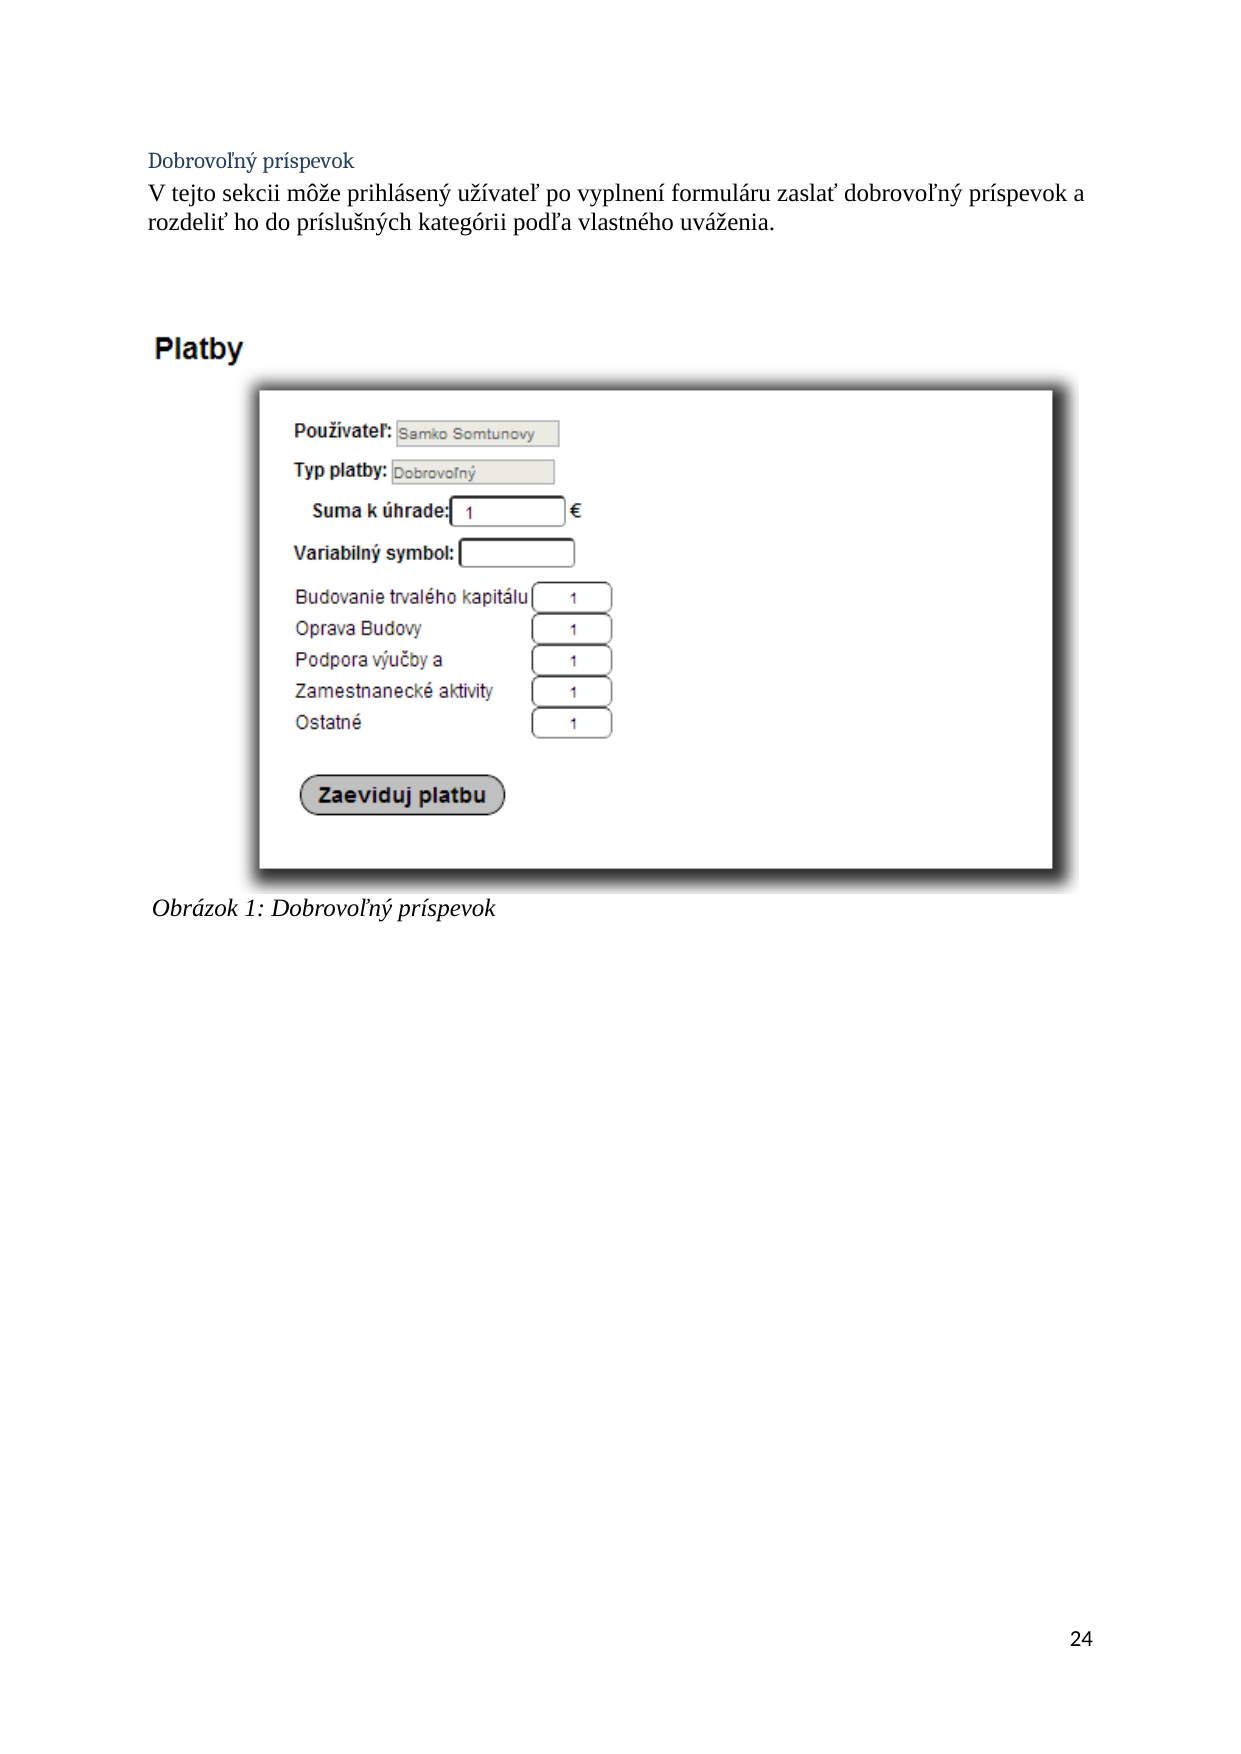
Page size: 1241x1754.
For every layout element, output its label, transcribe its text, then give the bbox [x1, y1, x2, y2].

subtitle Dobrovoľný príspevok [148, 148, 1093, 174]
text V tejto sekcii môže prihlásený užívateľ po vyplnení formuláru zaslať dobrovoľný príspevok a rozdeliť ho do príslušných kategórii podľa vlastného uváženia. [148, 178, 1093, 235]
